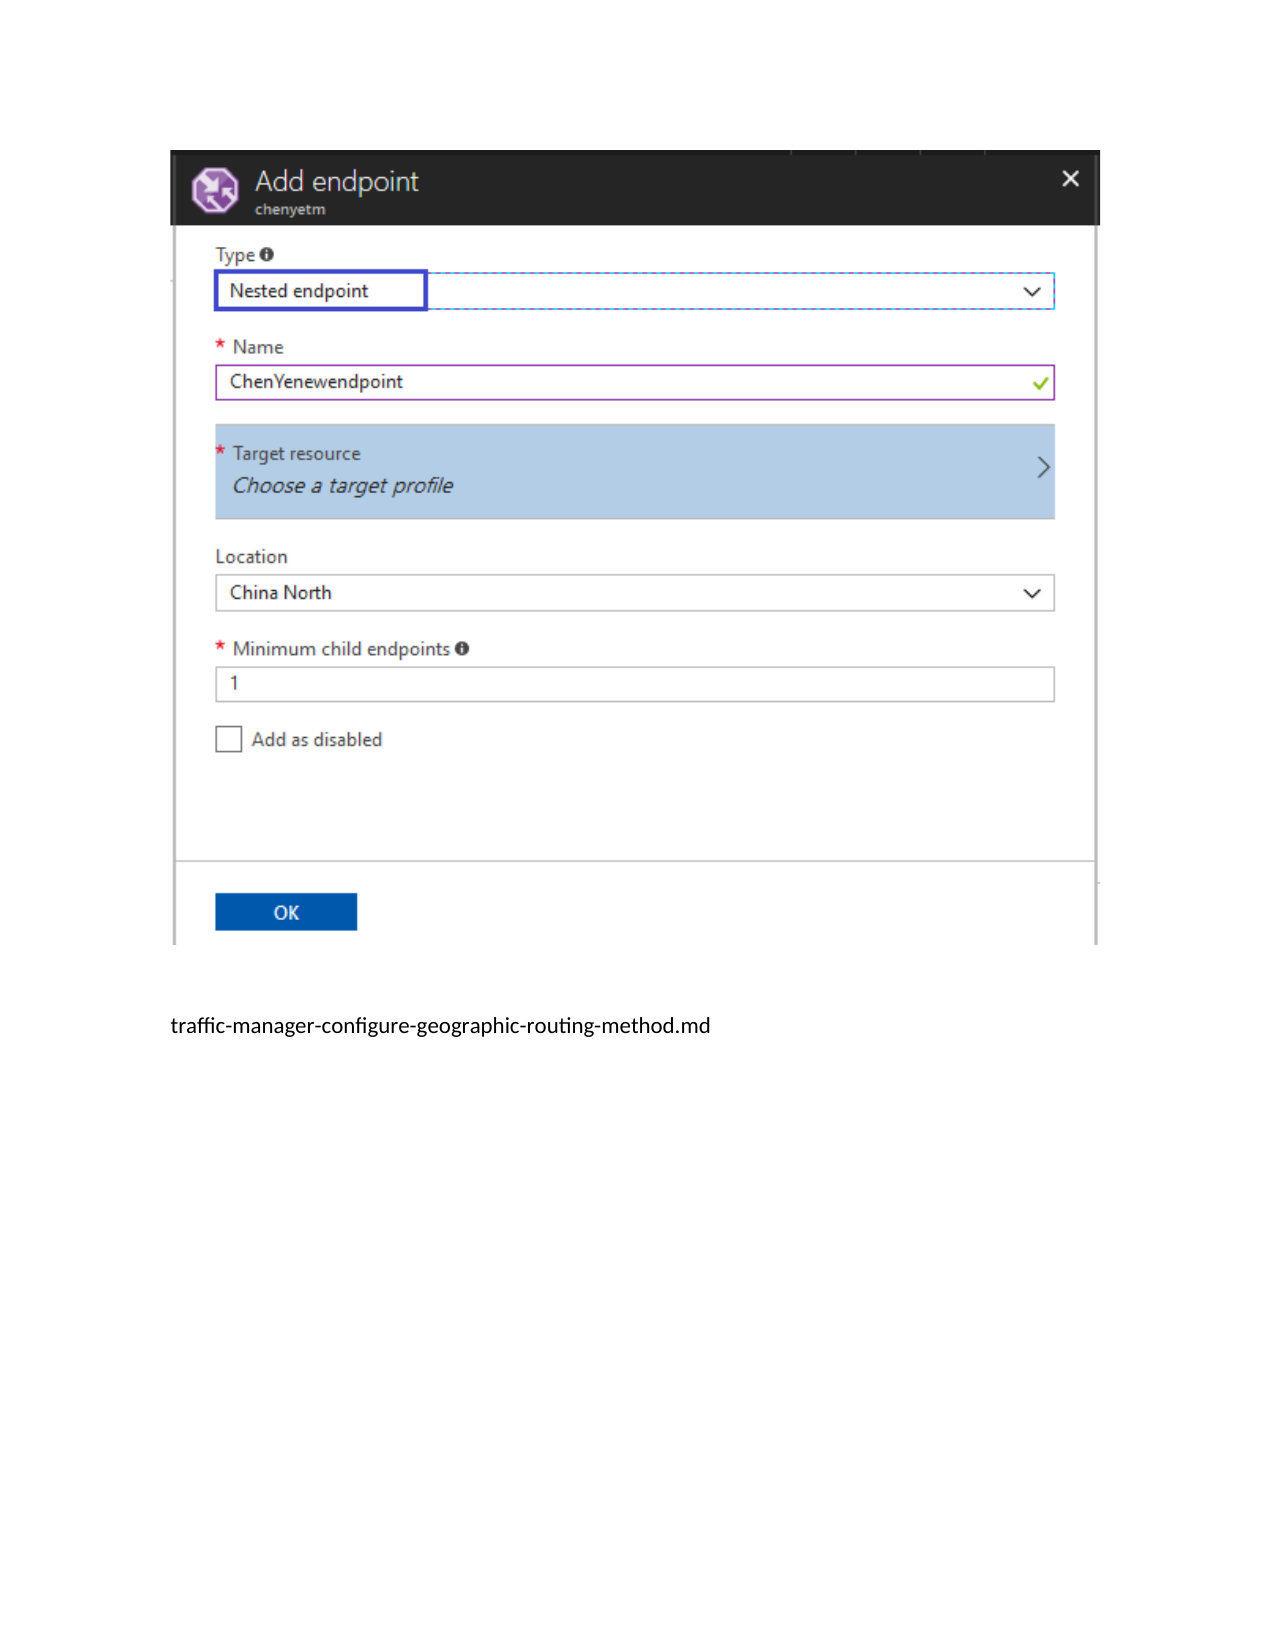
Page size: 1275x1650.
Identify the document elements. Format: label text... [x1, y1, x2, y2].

text traffic-manager-configure-geographic-routing-method.md [150, 1011, 1125, 1039]
picture [170, 150, 1101, 945]
